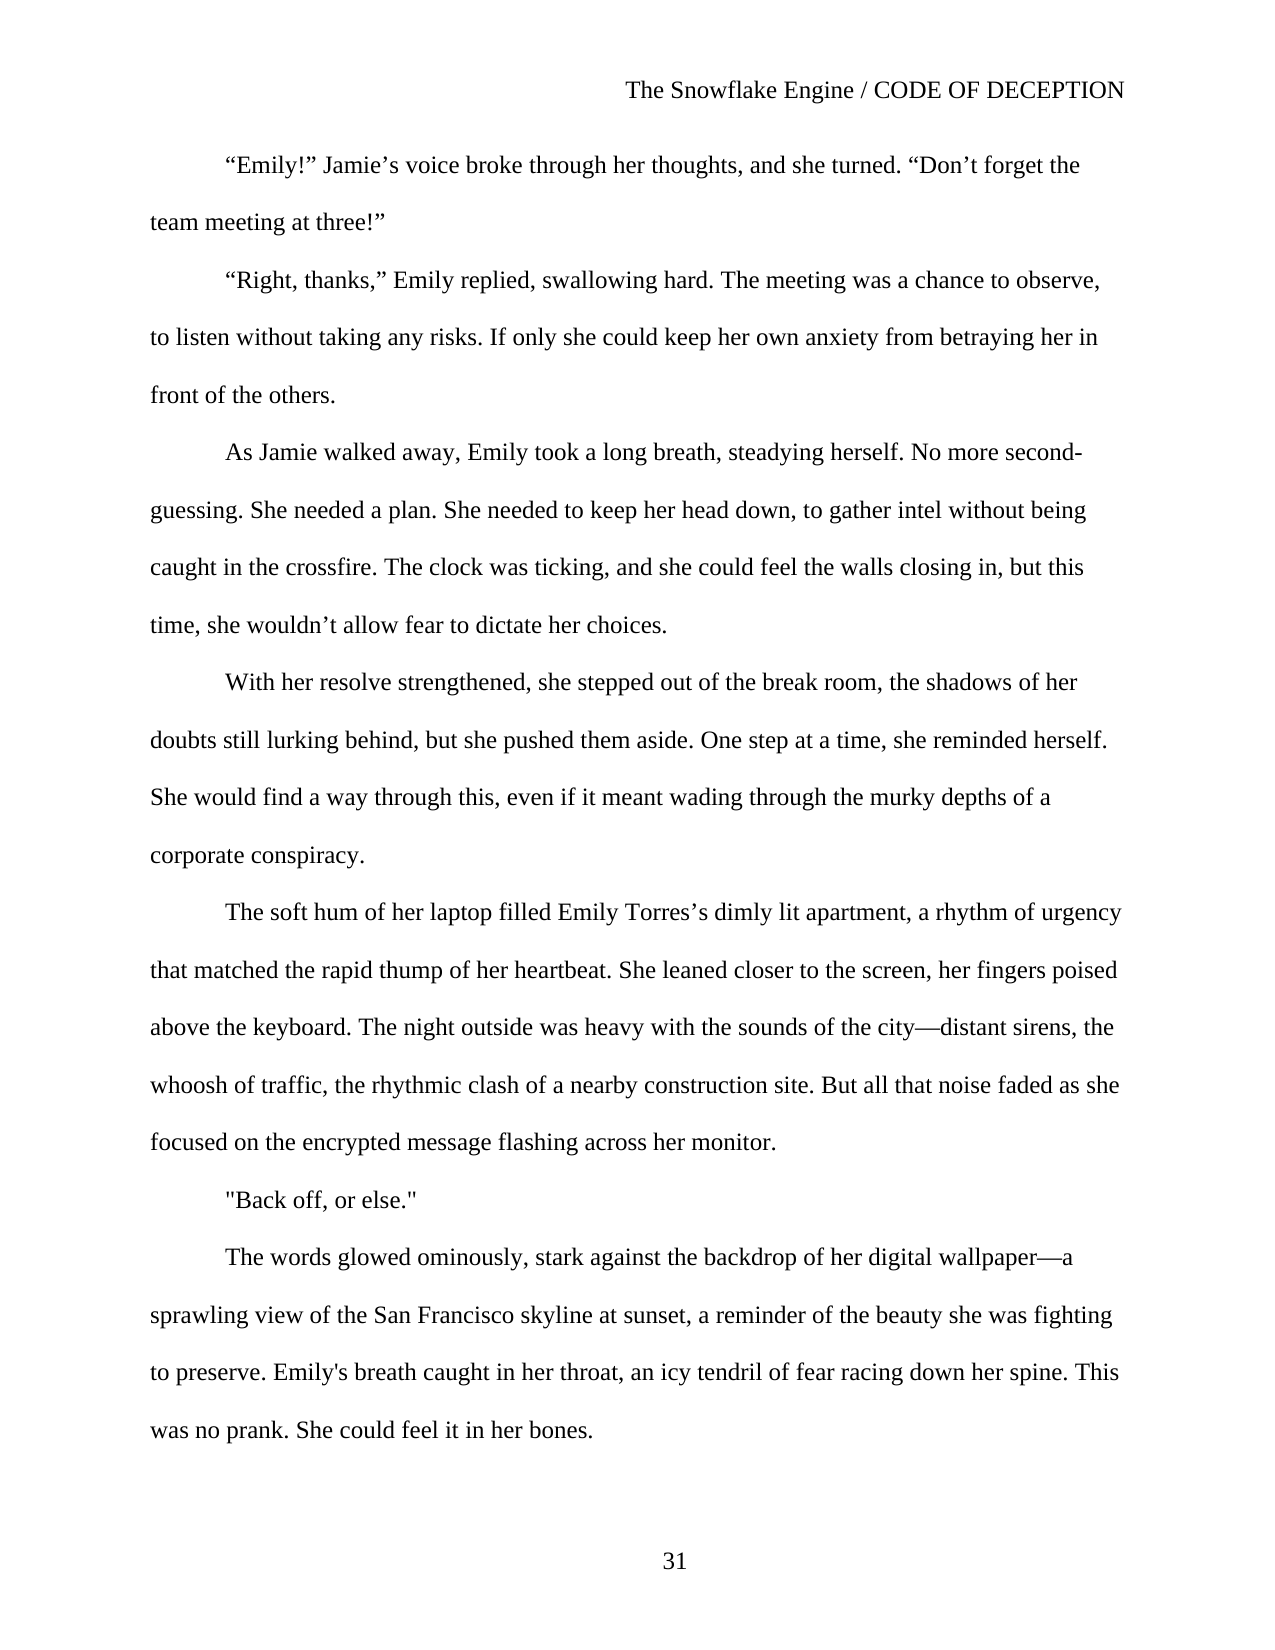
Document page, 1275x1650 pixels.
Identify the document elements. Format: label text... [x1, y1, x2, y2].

text With her resolve strengthened, she stepped out of the break room, the shadows of her doubts still lurking behind, but she pushed them aside. One step at a time, she reminded herself. She would find a way through this, even if it meant wading through the murky depths of a corporate conspiracy. [150, 667, 1125, 869]
text “Right, thanks,” Emily replied, swallowing hard. The meeting was a chance to observe, to listen without taking any risks. If only she could keep her own anxiety from betraying her in front of the others. [150, 265, 1125, 409]
text "Back off, or else." [150, 1185, 1125, 1214]
text The words glowed ominously, stark against the backdrop of her digital wallpaper—a sprawling view of the San Francisco skyline at sunset, a reminder of the beauty she was fighting to preserve. Emily's breath caught in her throat, an icy tendril of fear racing down her spine. This was no prank. She could feel it in her bones. [150, 1242, 1125, 1444]
text “Emily!” Jamie’s voice broke through her thoughts, and she turned. “Don’t forget the team meeting at three!” [150, 150, 1125, 236]
text As Jamie walked away, Emily took a long breath, steadying herself. No more second-guessing. She needed a plan. She needed to keep her head down, to gather intel without being caught in the crossfire. The clock was ticking, and she could feel the walls closing in, but this time, she wouldn’t allow fear to dictate her choices. [150, 437, 1125, 639]
text The soft hum of her laptop filled Emily Torres’s dimly lit apartment, a rhythm of urgency that matched the rapid thump of her heartbeat. She leaned closer to the screen, her fingers poised above the keyboard. The night outside was heavy with the sounds of the city—distant sirens, the whoosh of traffic, the rhythmic clash of a nearby construction site. But all that noise faded as she focused on the encrypted message flashing across her monitor. [150, 897, 1125, 1156]
